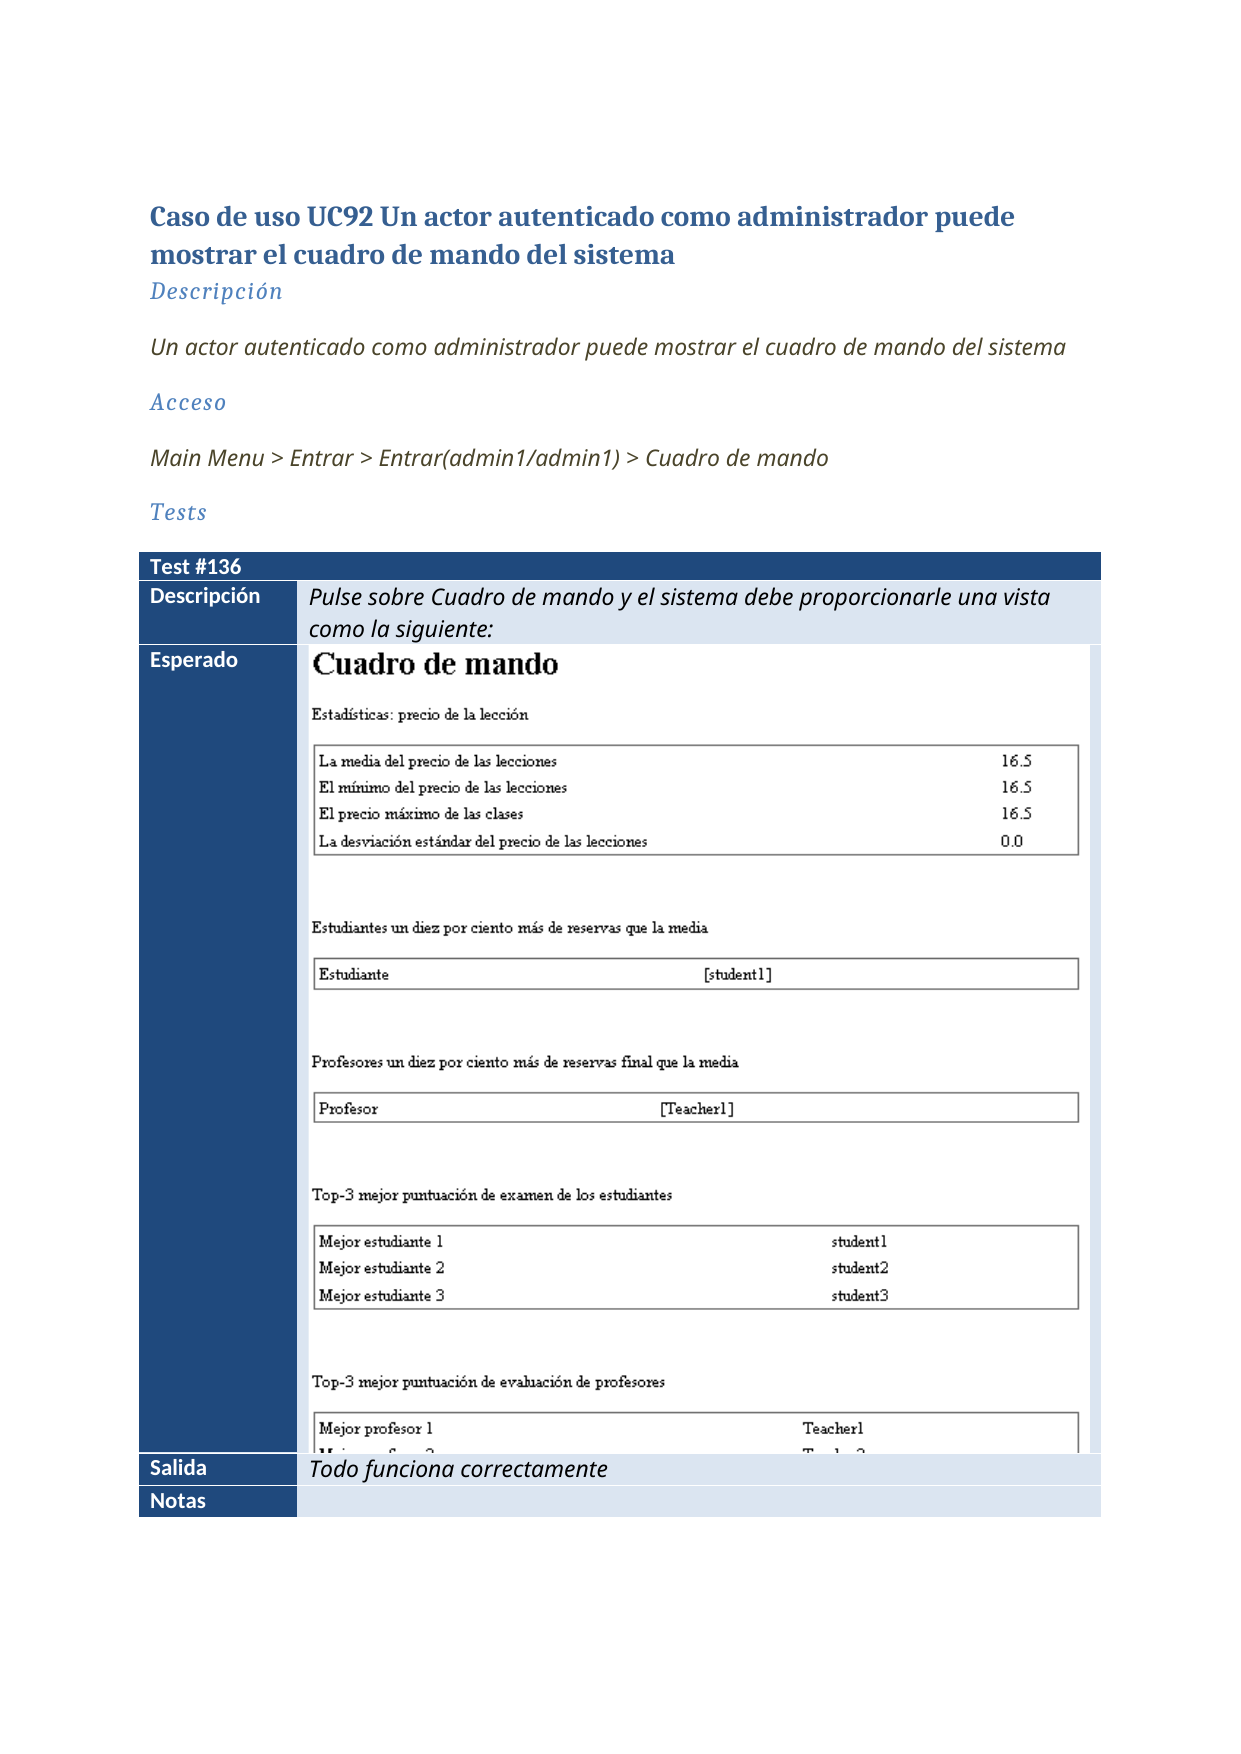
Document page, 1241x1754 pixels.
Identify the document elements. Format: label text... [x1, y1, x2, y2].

text Main Menu > Entrar > Entrar(admin1/admin1) > Cuadro de mando [150, 442, 1090, 473]
subtitle Descripción [150, 277, 1090, 306]
table_cell Salida [139, 1454, 297, 1485]
picture [308, 644, 1090, 1453]
subtitle Tests [150, 498, 1090, 527]
subtitle Acceso [150, 388, 1090, 416]
table_header Test #136 [139, 552, 1101, 580]
table_cell Esperado [139, 645, 297, 1452]
table_cell Todo funciona correctamente [297, 1454, 1101, 1485]
table_cell Pulse sobre Cuadro de mando y el sistema debe proporcionarle una vista como la siguiente: [297, 581, 1101, 644]
subtitle Caso de uso UC92 Un actor autenticado como administrador puede mostrar el cuadro de mando del sistema [150, 200, 1090, 272]
table_cell Descripción [139, 581, 297, 644]
table_cell [297, 645, 308, 1452]
table_cell [1090, 645, 1101, 1452]
text Un actor autenticado como administrador puede mostrar el cuadro de mando del sistema [150, 331, 1090, 362]
table_cell [297, 1486, 1101, 1517]
table_cell Notas [139, 1486, 297, 1517]
